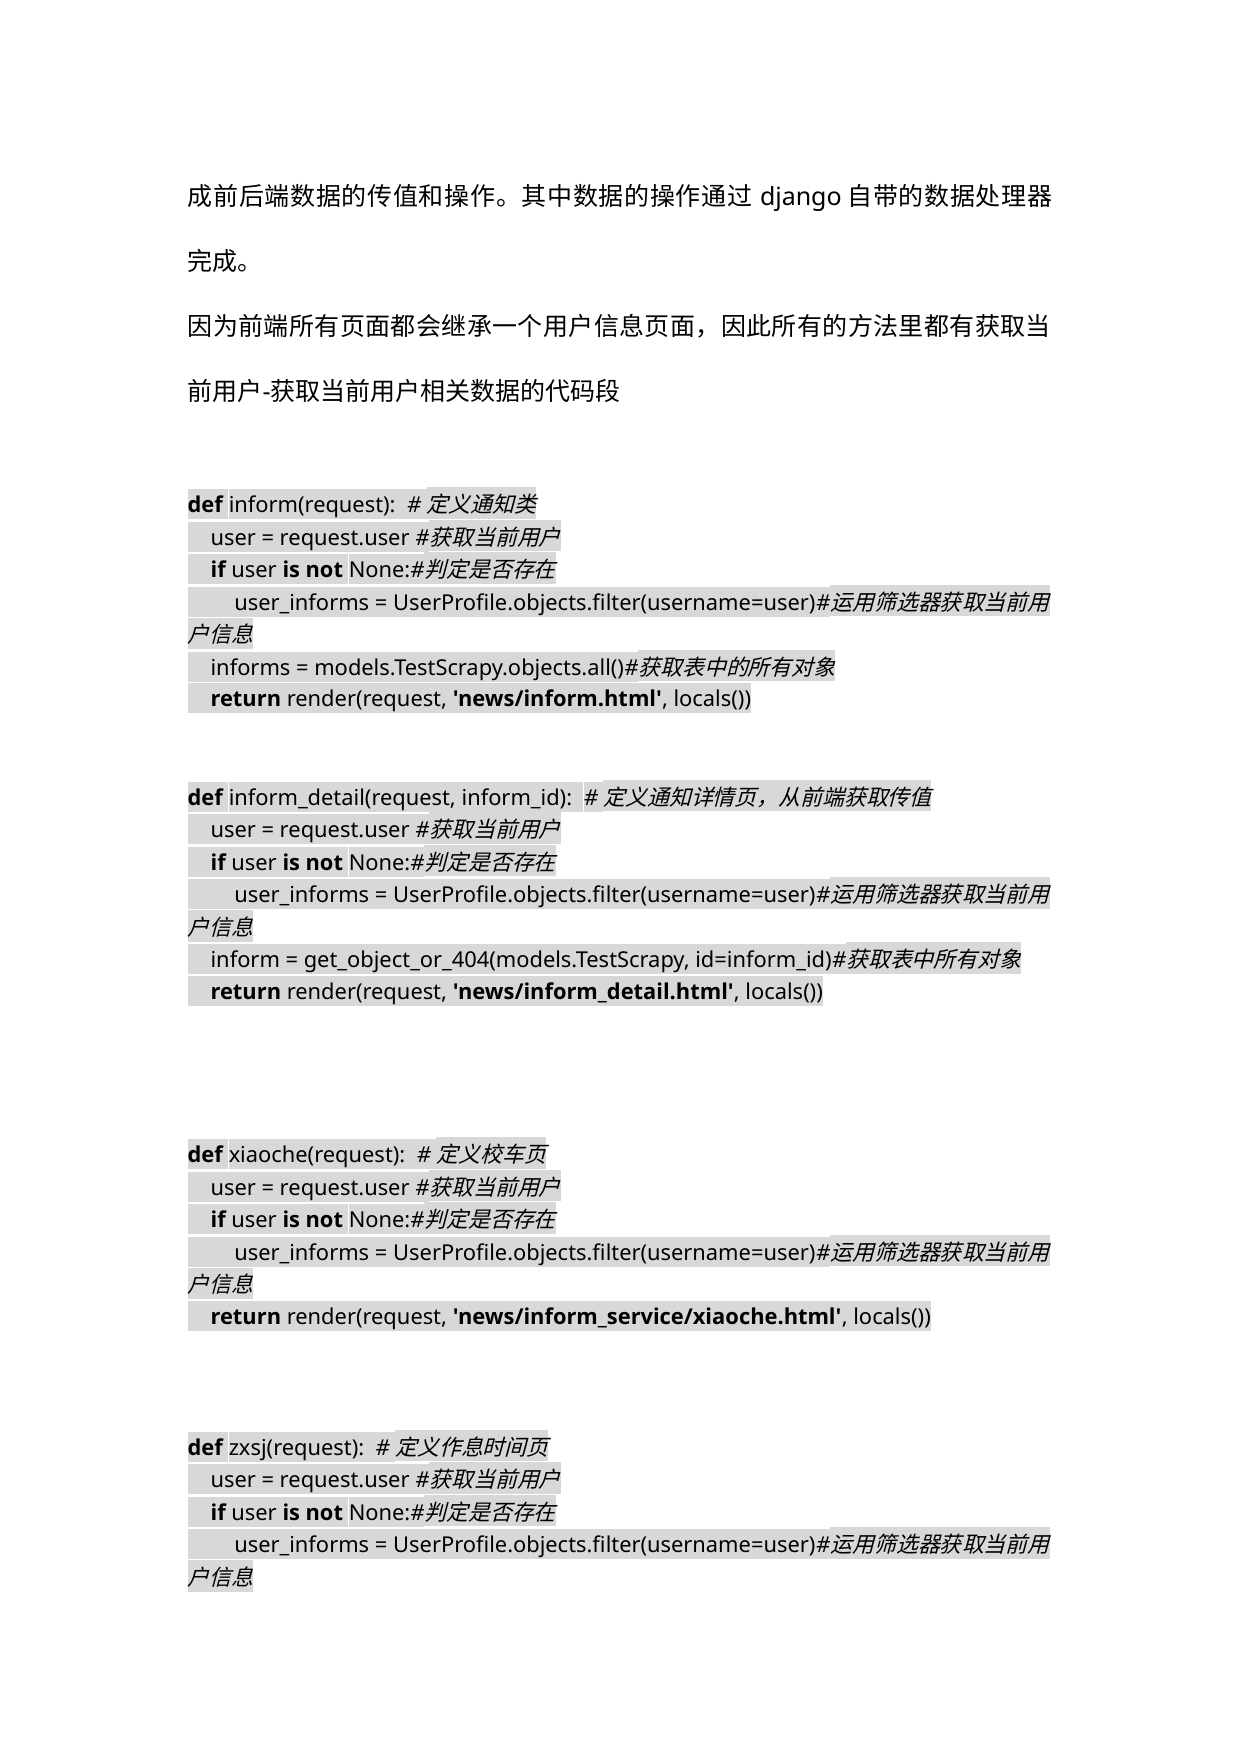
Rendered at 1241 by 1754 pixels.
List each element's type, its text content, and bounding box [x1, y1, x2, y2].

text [187, 162, 1053, 292]
text def inform(request): # 定义通知类 user = request.user #获取当前用户 if user is not None:#判定是否存在 user_informs = UserProfile.objects.filter(username=user)#运用筛选器获取当前用户信息 informs = models.TestScrapy.objects.all()#获取表中的所有对象 return render(request, 'news/inform.html', locals()) def inform_detail(request, inform_id): # 定义通知详情页，从前端获取传值 user = request.user #获取当前用户 if user is not None:#判定是否存在 user_informs = UserProfile.objects.filter(username=user)#运用筛选器获取当前用户信息 inform = get_object_or_404(models.TestScrapy, id=inform_id)#获取表中所有对象 return render(request, 'news/inform_detail.html', locals()) def xiaoche(request): # 定义校车页 user = request.user #获取当前用户 if user is not None:#判定是否存在 user_informs = UserProfile.objects.filter(username=user)#运用筛选器获取当前用户信息 return render(request, 'news/inform_service/xiaoche.html', locals()) [187, 487, 1053, 1364]
text 因为前端所有页面都会继承一个用户信息页面，因此所有的方法里都有获取当前用户-获取当前用户相关数据的代码段 [187, 292, 1053, 422]
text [187, 1364, 1053, 1592]
